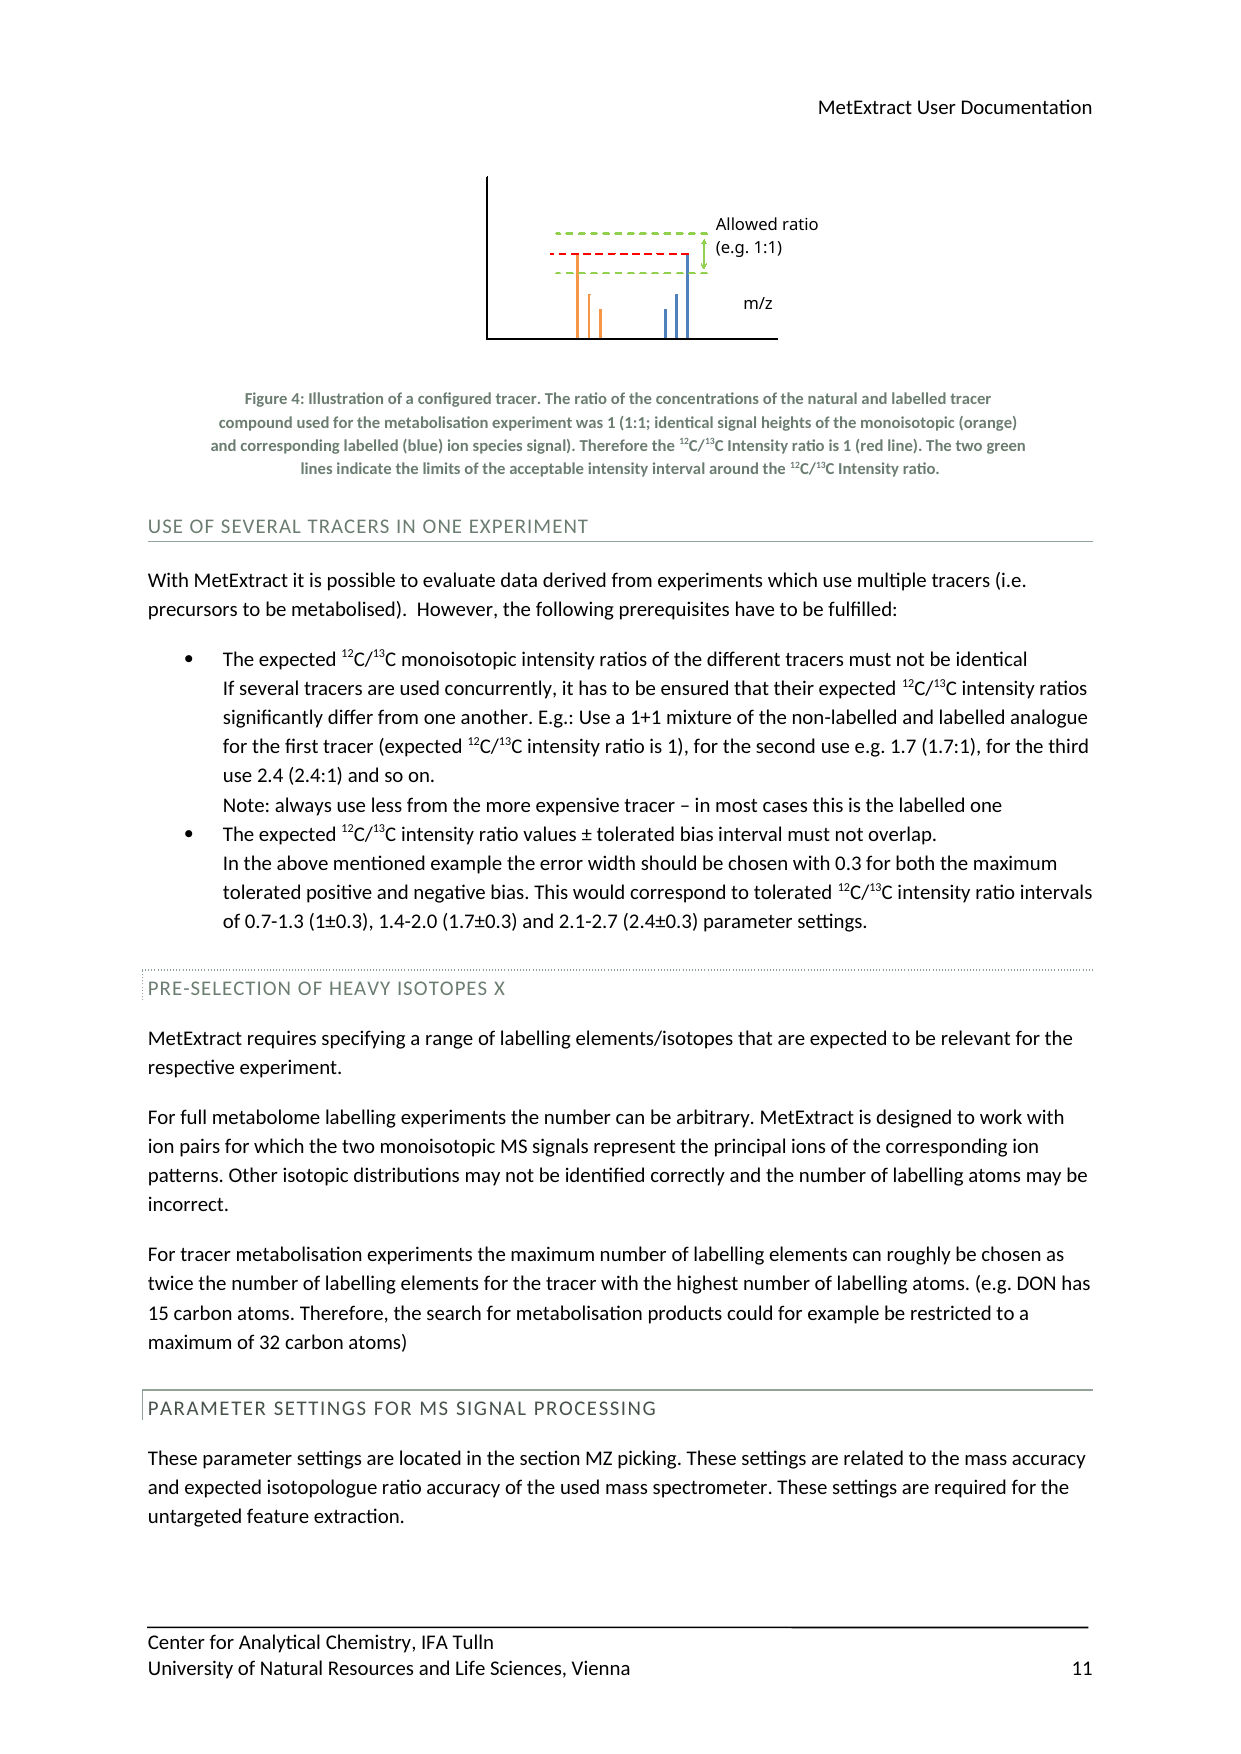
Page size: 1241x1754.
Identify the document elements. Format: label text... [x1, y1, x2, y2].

list The expected 12C/13C intensity ratio values ± tolerated bias interval must not overlap. In the above mentioned example the error width should be chosen with 0.3 for both the maximum tolerated positive and negative bias. This would correspond to tolerated 12C/13C intensity ratio intervals of 0.7-1.3 (1±0.3), 1.4-2.0 (1.7±0.3) and 2.1-2.7 (2.4±0.3) parameter settings. [185, 821, 1093, 934]
subtitle use of Several tracers in one experiment [148, 513, 1093, 541]
text MetExtract requires specifying a range of labelling elements/isotopes that are expected to be relevant for the respective experiment. [148, 1025, 1093, 1079]
text For tracer metabolisation experiments the maximum number of labelling elements can roughly be chosen as twice the number of labelling elements for the tracer with the highest number of labelling atoms. (e.g. DON has 15 carbon atoms. Therefore, the search for metabolisation products could for example be restricted to a maximum of 32 carbon atoms) [148, 1241, 1093, 1354]
text With MetExtract it is possible to evaluate data derived from experiments which use multiple tracers (i.e. precursors to be metabolised). However, the following prerequisites have to be fulfilled: [148, 567, 1093, 621]
subtitle Parameter settings for MS signal processing [143, 1391, 1093, 1420]
text These parameter settings are located in the section MZ picking. These settings are related to the mass accuracy and expected isotopologue ratio accuracy of the used mass spectrometer. These settings are required for the untargeted feature extraction. [148, 1445, 1093, 1529]
list The expected 12C/13C monoisotopic intensity ratios of the different tracers must not be identical If several tracers are used concurrently, it has to be ensured that their expected 12C/13C intensity ratios significantly differ from one another. E.g.: Use a 1+1 mixture of the non-labelled and labelled analogue for the first tracer (expected 12C/13C intensity ratio is 1), for the second use e.g. 1.7 (1.7:1), for the third use 2.4 (2.4:1) and so on. Note: always use less from the more expensive tracer – in most cases this is the labelled one [185, 646, 1093, 817]
text Figure 4: Illustration of a configured tracer. The ratio of the concentrations of the natural and labelled tracer compound used for the metabolisation experiment was 1 (1:1; identical signal heights of the monoisotopic (orange) and corresponding labelled (blue) ion species signal). Therefore the 12C/13C Intensity ratio is 1 (red line). The two green lines indicate the limits of the acceptable intensity interval around the 12C/13C Intensity ratio. [148, 389, 1093, 479]
text For full metabolome labelling experiments the number can be arbitrary. MetExtract is designed to work with ion pairs for which the two monoisotopic MS signals represent the principal ions of the corresponding ion patterns. Other isotopic distributions may not be identified correctly and the number of labelling atoms may be incorrect. [148, 1104, 1093, 1217]
subtitle Pre-Selection of heavy isotopes X [142, 969, 1093, 1000]
